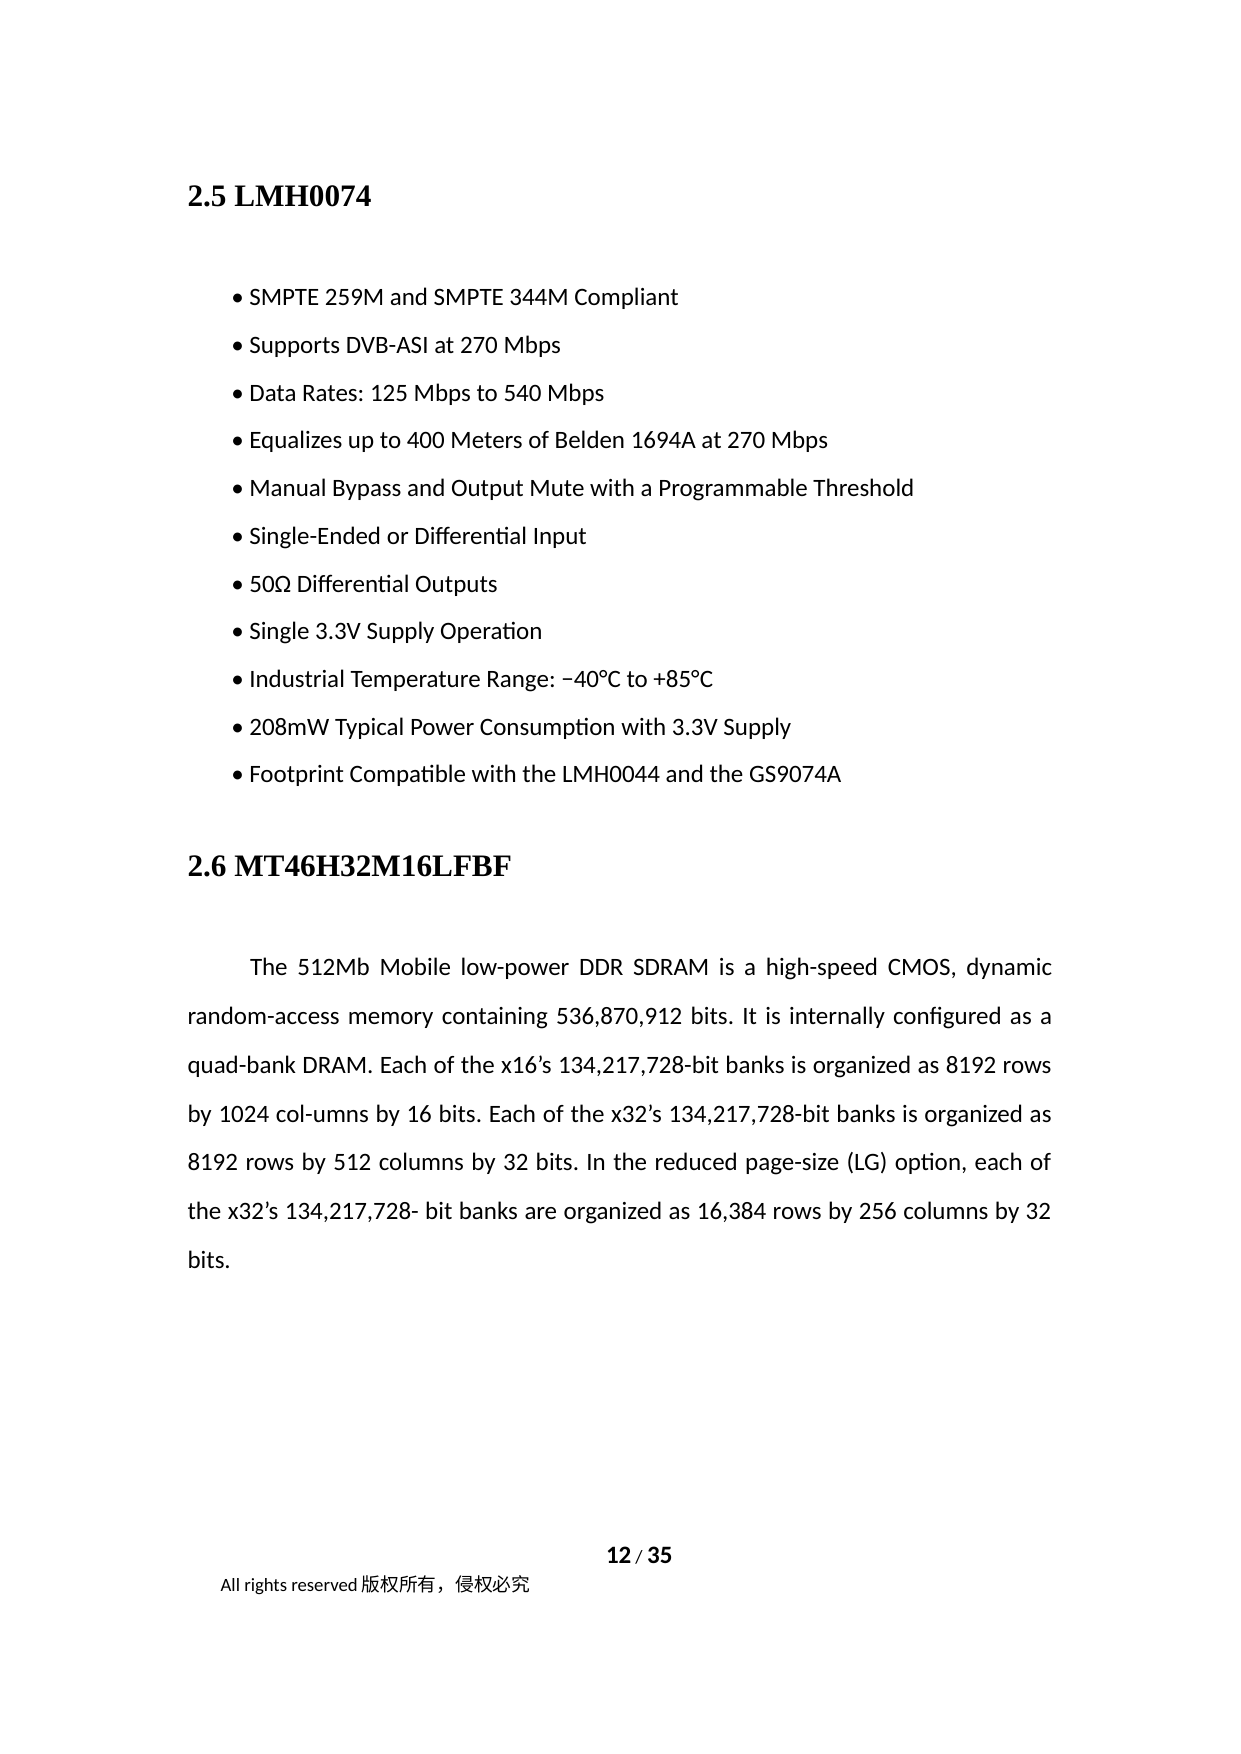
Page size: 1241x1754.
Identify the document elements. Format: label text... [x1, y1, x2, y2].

text • 50Ω Differential Outputs [187, 567, 1053, 599]
text • Footprint Compatible with the LMH0044 and the GS9074A [187, 758, 1053, 790]
text • SMPTE 259M and SMPTE 344M Compliant [187, 281, 1053, 313]
text • Single-Ended or Differential Input [187, 519, 1053, 552]
text • 208mW Typical Power Consumption with 3.3V Supply [187, 710, 1053, 742]
text • Supports DVB-ASI at 270 Mbps [187, 328, 1053, 361]
text • Data Rates: 125 Mbps to 540 Mbps [187, 376, 1053, 408]
text The 512Mb Mobile low-power DDR SDRAM is a high-speed CMOS, dynamic random-access memory containing 536,870,912 bits. It is internally configured as a quad-bank DRAM. Each of the x16’s 134,217,728-bit banks is organized as 8192 rows by 1024 col-umns by 16 bits. Each of the x32’s 134,217,728-bit banks is organized as 8192 rows by 512 columns by 32 bits. In the reduced page-size (LG) option, each of the x32’s 134,217,728- bit banks are organized as 16,384 rows by 256 columns by 32 bits. [187, 951, 1053, 1276]
text • Single 3.3V Supply Operation [187, 614, 1053, 647]
text • Industrial Temperature Range: −40°C to +85°C [187, 662, 1053, 695]
subtitle 2.5 LMH0074 [187, 162, 1053, 227]
subtitle 2.6 MT46H32M16LFBF [187, 832, 1053, 897]
text • Manual Bypass and Output Mute with a Programmable Threshold [187, 471, 1053, 504]
text • Equalizes up to 400 Meters of Belden 1694A at 270 Mbps [187, 424, 1053, 456]
